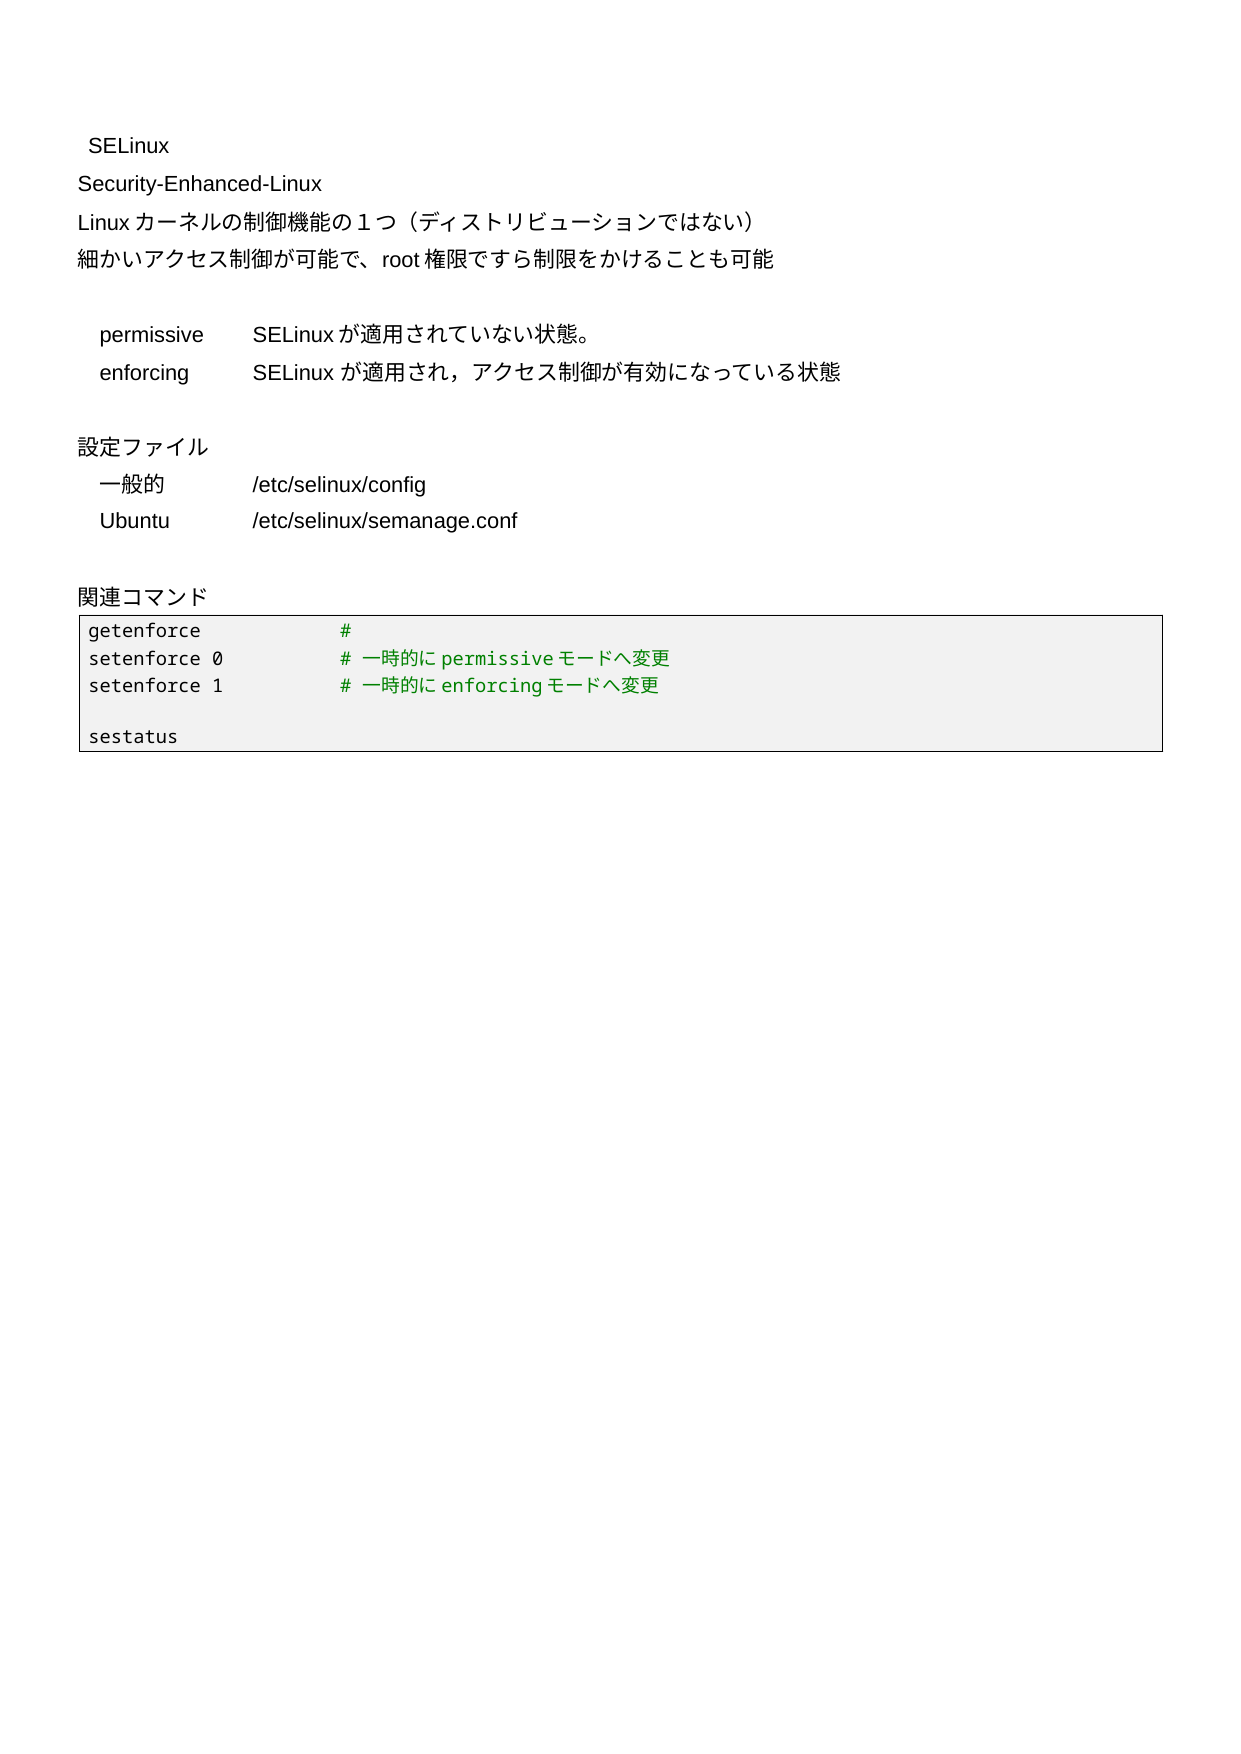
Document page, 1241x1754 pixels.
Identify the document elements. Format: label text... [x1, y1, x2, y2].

text getenforce # [80, 616, 1162, 640]
text setenforce 1 # 一時的にenforcingモードへ変更 [80, 667, 1162, 694]
text 設定ファイル [77, 427, 1165, 464]
text Ubuntu /etc/selinux/semanage.conf [99, 502, 1165, 539]
text 関連コマンド [77, 577, 1165, 614]
text Security-Enhanced-Linux [77, 164, 1165, 202]
text 一般的 /etc/selinux/config [99, 464, 1165, 502]
text Linuxカーネルの制御機能の１つ（ディストリビューションではない） [77, 202, 1165, 239]
text sestatus [80, 720, 1162, 751]
text 細かいアクセス制御が可能で、root権限ですら制限をかけることも可能 [77, 239, 1165, 277]
text setenforce 0 # 一時的にpermissiveモードへ変更 [80, 640, 1162, 667]
subtitle SELinux [88, 127, 1154, 164]
text permissive SELinuxが適用されていない状態。 [99, 314, 1165, 352]
text enforcing SELinux が適用され，アクセス制御が有効になっている状態 [99, 352, 1165, 389]
